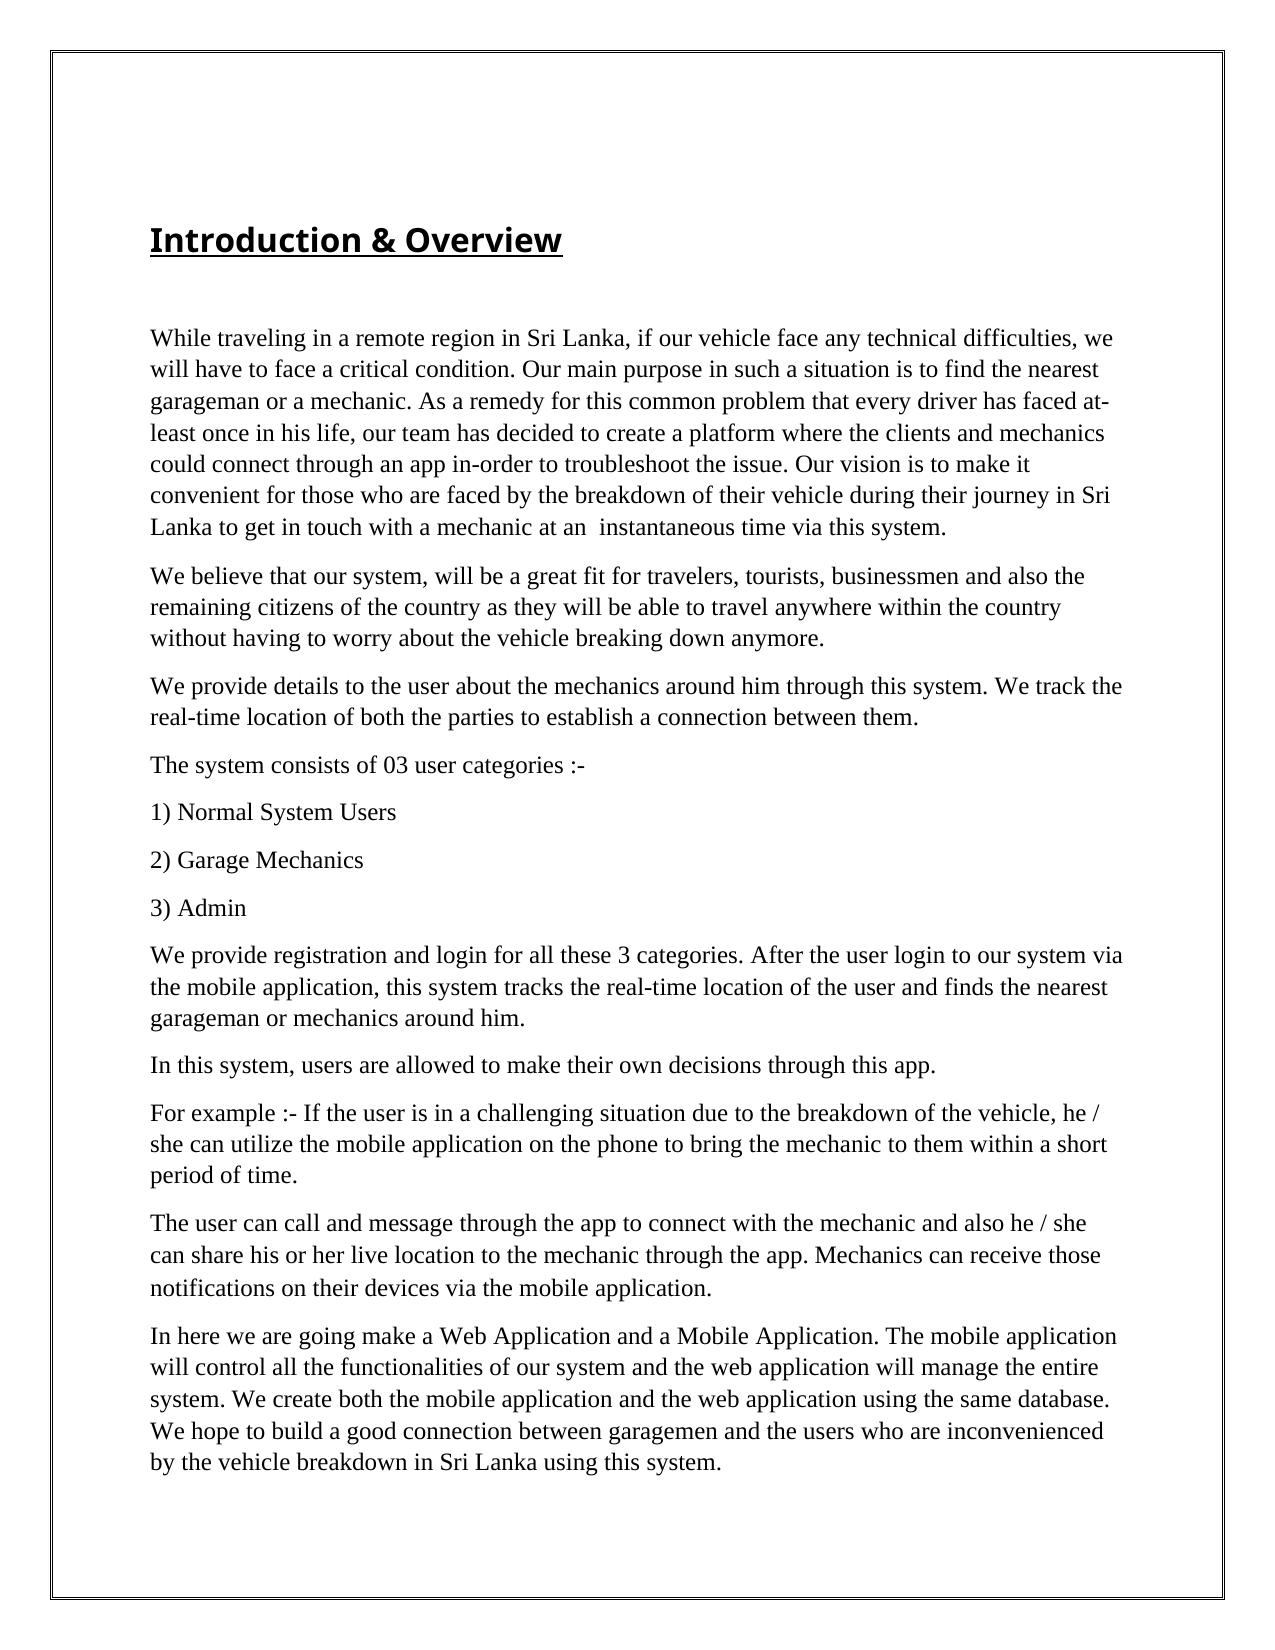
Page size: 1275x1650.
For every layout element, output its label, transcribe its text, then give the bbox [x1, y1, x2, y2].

text We provide details to the user about the mechanics around him through this system. We track the real-time location of both the parties to establish a connection between them. [150, 671, 1125, 731]
subtitle Introduction & Overview [150, 216, 1125, 262]
text For example :- If the user is in a challenging situation due to the breakdown of the vehicle, he / she can utilize the mobile application on the phone to bring the mechanic to them within a short period of time. [150, 1098, 1125, 1189]
text In here we are going make a Web Application and a Mobile Application. The mobile application will control all the functionalities of our system and the web application will manage the entire system. We create both the mobile application and the web application using the same database. We hope to build a good connection between garagemen and the users who are inconvenienced by the vehicle breakdown in Sri Lanka using this system. [150, 1321, 1125, 1476]
text 1) Normal System Users [150, 797, 1125, 826]
text 3) Admin [150, 893, 1125, 922]
text 2) Garage Mechanics [150, 845, 1125, 874]
text The system consists of 03 user categories :- [150, 750, 1125, 778]
text In this system, users are allowed to make their own decisions through this app. [150, 1050, 1125, 1079]
text While traveling in a remote region in Sri Lanka, if our vehicle face any technical difficulties, we will have to face a critical condition. Our main purpose in such a situation is to find the nearest garageman or a mechanic. As a remedy for this common problem that every driver has faced at-least once in his life, our team has decided to create a platform where the clients and mechanics could connect through an app in-order to troubleshoot the issue. Our vision is to make it convenient for those who are faced by the breakdown of their vehicle during their journey in Sri Lanka to get in touch with a mechanic at an instantaneous time via this system. [150, 323, 1125, 542]
text We provide registration and login for all these 3 categories. After the user login to our system via the mobile application, this system tracks the real-time location of the user and finds the nearest garageman or mechanics around him. [150, 941, 1125, 1031]
text We believe that our system, will be a great fit for travelers, tourists, businessmen and also the remaining citizens of the country as they will be able to travel anywhere within the country without having to worry about the vehicle breaking down anymore. [150, 561, 1125, 652]
text The user can call and message through the app to connect with the mechanic and also he / she can share his or her live location to the mechanic through the app. Mechanics can receive those notifications on their devices via the mobile application. [150, 1208, 1125, 1302]
